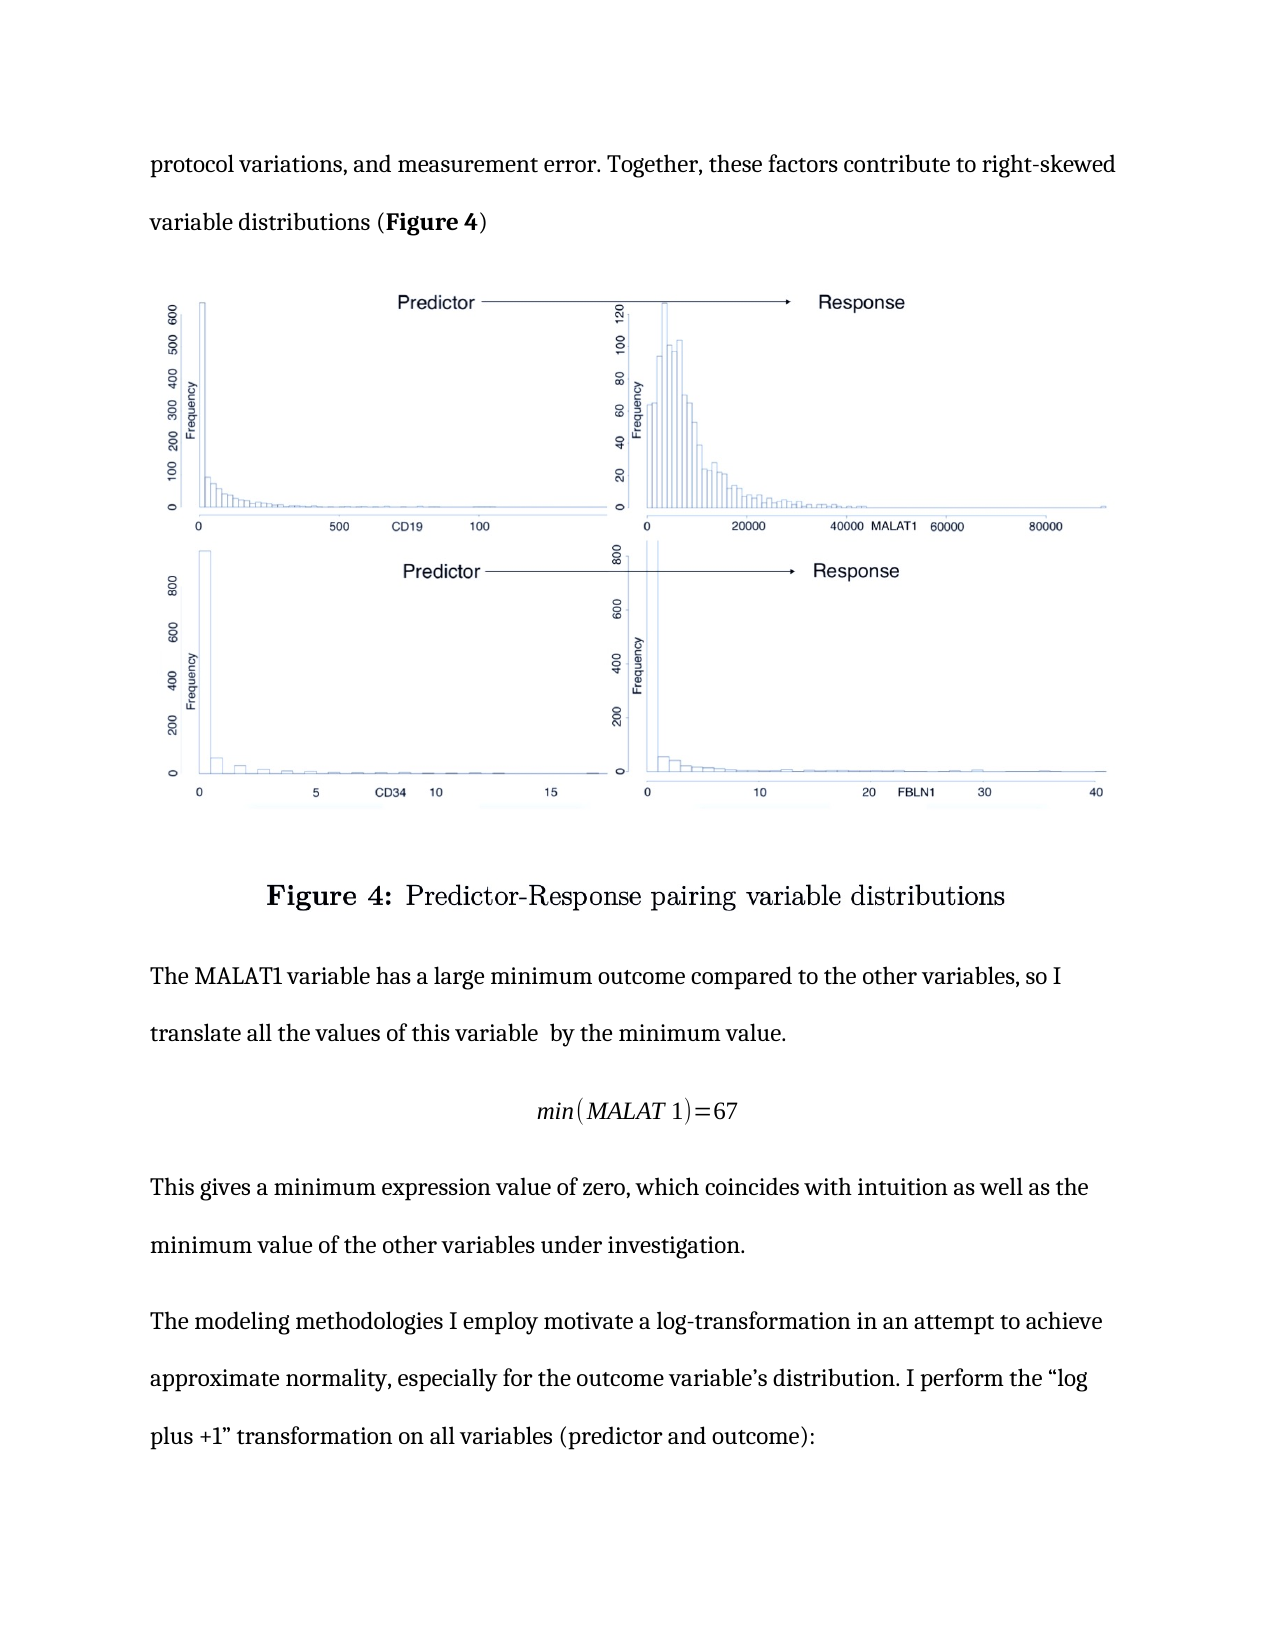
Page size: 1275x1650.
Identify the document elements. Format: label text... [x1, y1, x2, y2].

text This gives a minimum expression value of zero, which coincides with intuition as well as the minimum value of the other variables under investigation. [150, 1173, 1125, 1259]
text The modeling methodologies I employ motivate a log-transformation in an attempt to achieve approximate normality, especially for the outcome variable’s distribution. I perform the “log plus +1” transformation on all variables (predictor and outcome): [150, 1307, 1125, 1451]
text The MALAT1 variable has a large minimum outcome compared to the other variables, so I translate all the values of this variable by the minimum value. [150, 962, 1125, 1048]
picture [150, 283, 1125, 915]
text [150, 150, 1125, 236]
